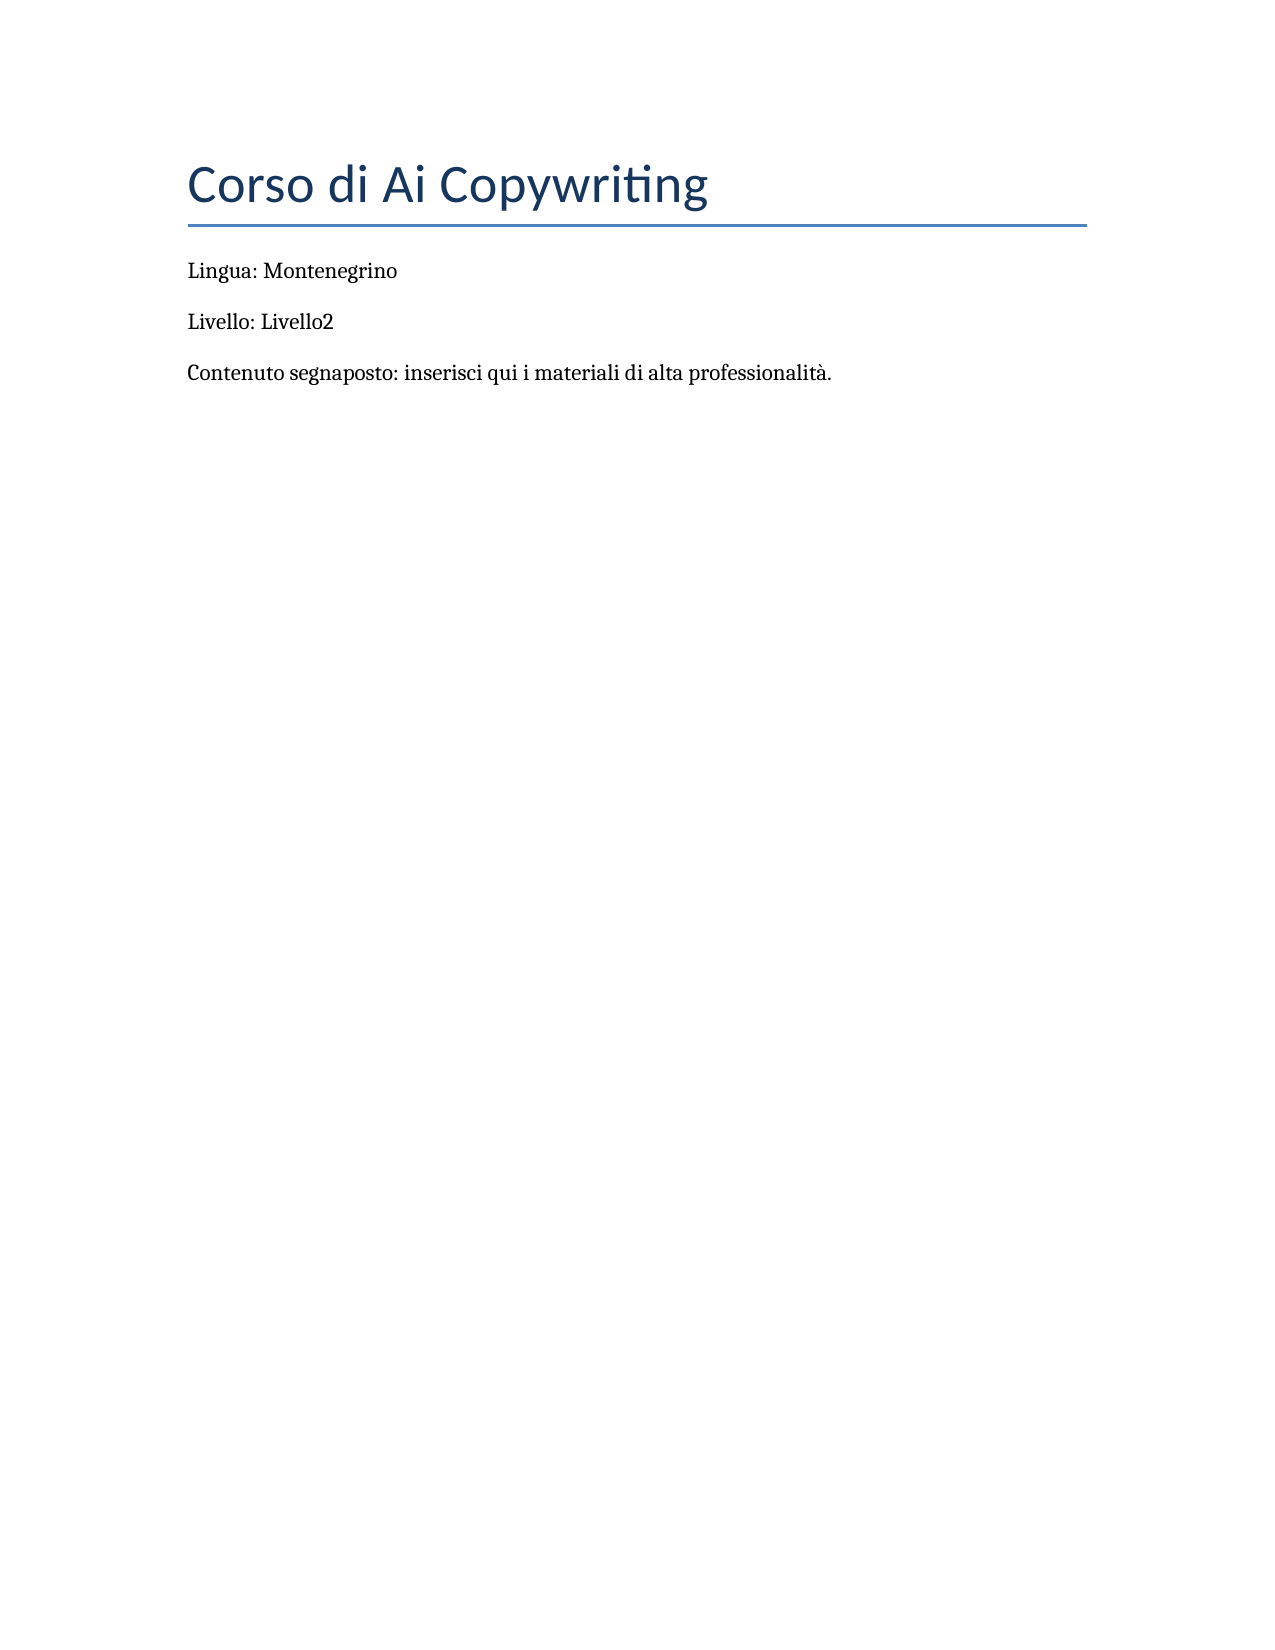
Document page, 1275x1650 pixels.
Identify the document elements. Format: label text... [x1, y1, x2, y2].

text Lingua: Montenegrino [187, 258, 1087, 284]
title Corso di Ai Copywriting [187, 150, 1087, 227]
text Contenuto segnaposto: inserisci qui i materiali di alta professionalità. [187, 360, 1087, 386]
text Livello: Livello2 [187, 309, 1087, 335]
